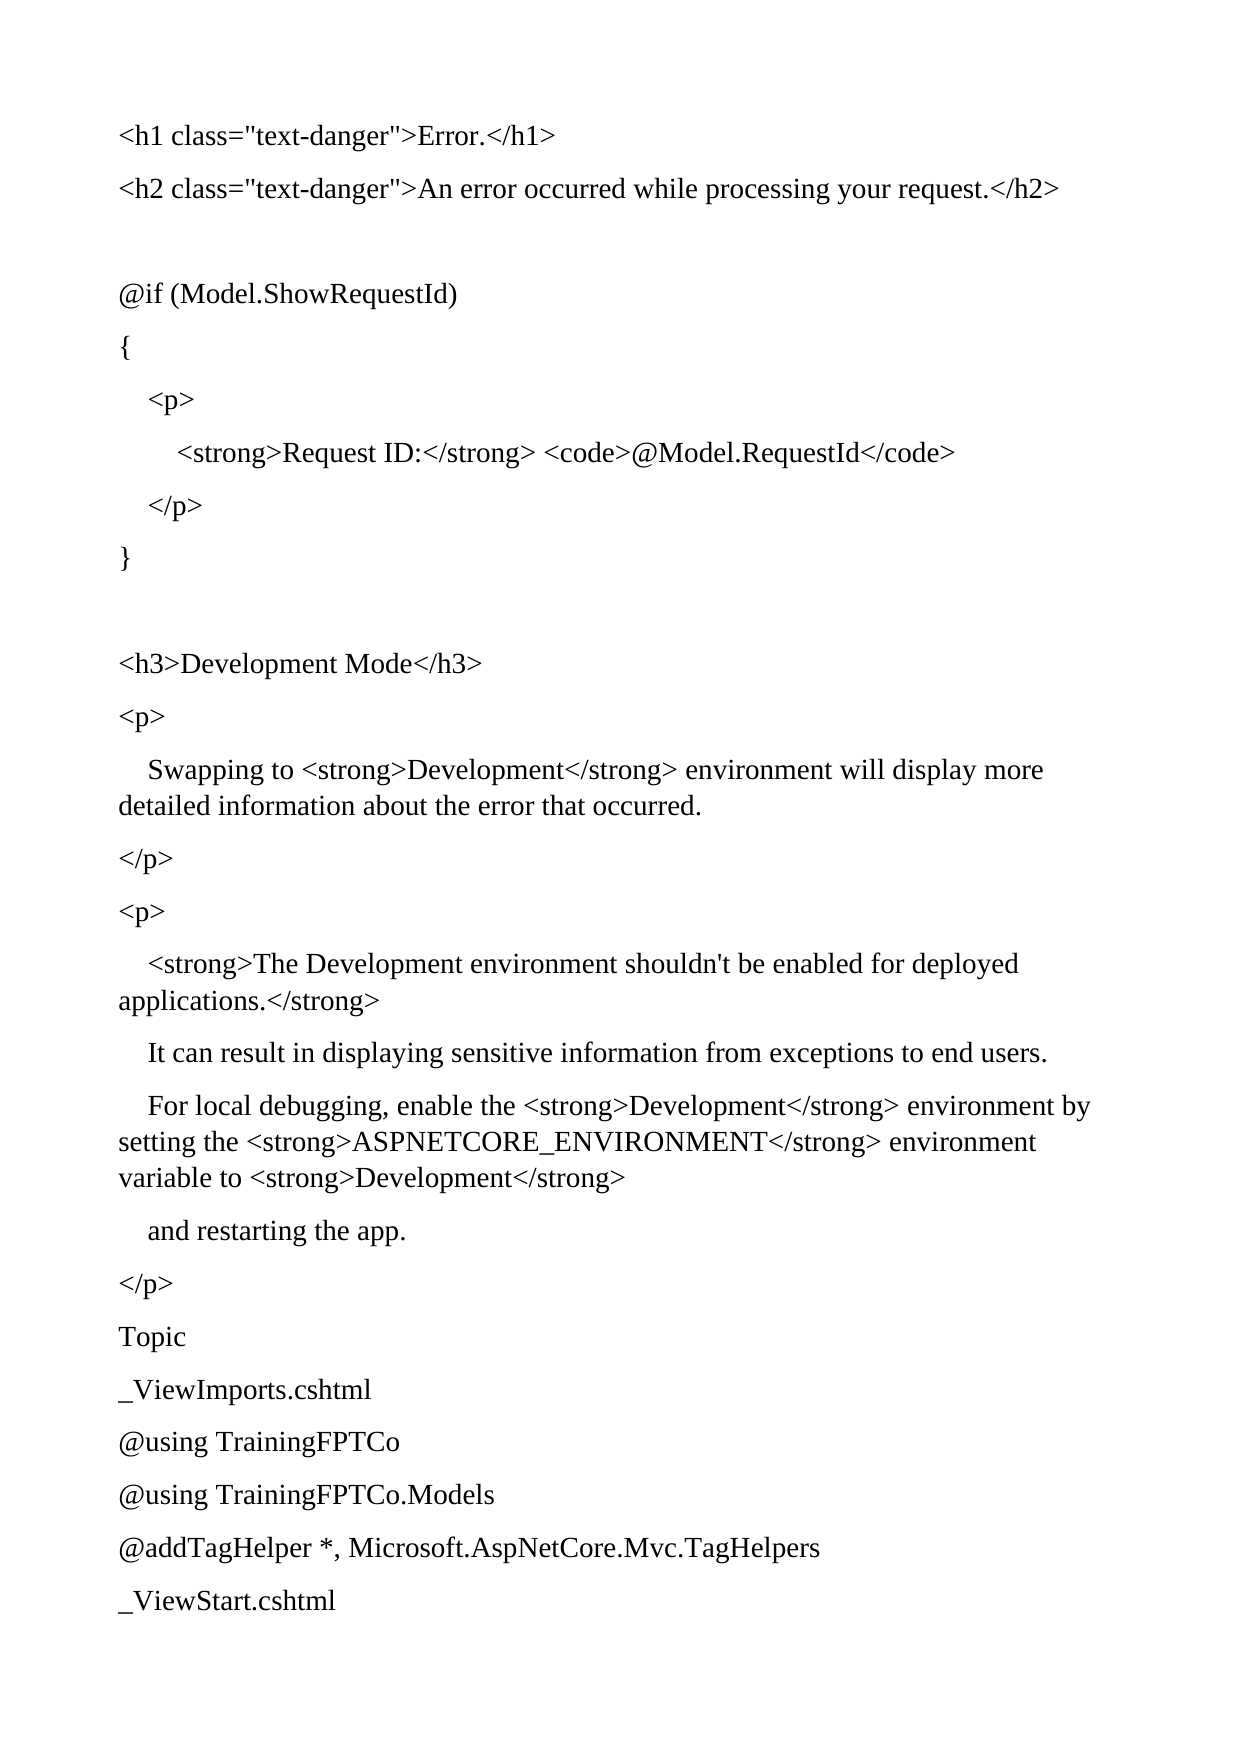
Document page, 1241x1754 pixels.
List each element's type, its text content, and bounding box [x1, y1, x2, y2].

text <strong>Request ID:</strong> <code>@Model.RequestId</code> [118, 435, 1122, 468]
text { [118, 329, 1122, 363]
text It can result in displaying sensitive information from exceptions to end users. [118, 1035, 1122, 1069]
text <p> [118, 894, 1122, 927]
text <h3>Development Mode</h3> [118, 646, 1122, 680]
text For local debugging, enable the <strong>Development</strong> environment by setting the <strong>ASPNETCORE_ENVIRONMENT</strong> environment variable to <strong>Development</strong> [118, 1088, 1122, 1194]
text <h1 class="text-danger">Error.</h1> [118, 118, 1122, 152]
text <p> [118, 382, 1122, 416]
text </p> [118, 488, 1122, 521]
text <p> [118, 699, 1122, 733]
text _ViewStart.cshtml [118, 1583, 1122, 1617]
text @using TrainingFPTCo.Models [118, 1477, 1122, 1511]
text and restarting the app. [118, 1213, 1122, 1247]
text </p> [118, 1266, 1122, 1300]
text <strong>The Development environment shouldn't be enabled for deployed applications.</strong> [118, 946, 1122, 1016]
text @using TrainingFPTCo [118, 1424, 1122, 1458]
text @if (Model.ShowRequestId) [118, 277, 1122, 310]
text _ViewImports.cshtml [118, 1372, 1122, 1405]
text Swapping to <strong>Development</strong> environment will display more detailed information about the error that occurred. [118, 752, 1122, 822]
text <h2 class="text-danger">An error occurred while processing your request.</h2> [118, 171, 1122, 204]
text </p> [118, 841, 1122, 874]
text } [118, 541, 1122, 574]
text @addTagHelper *, Microsoft.AspNetCore.Mvc.TagHelpers [118, 1530, 1122, 1564]
text Topic [118, 1319, 1122, 1352]
